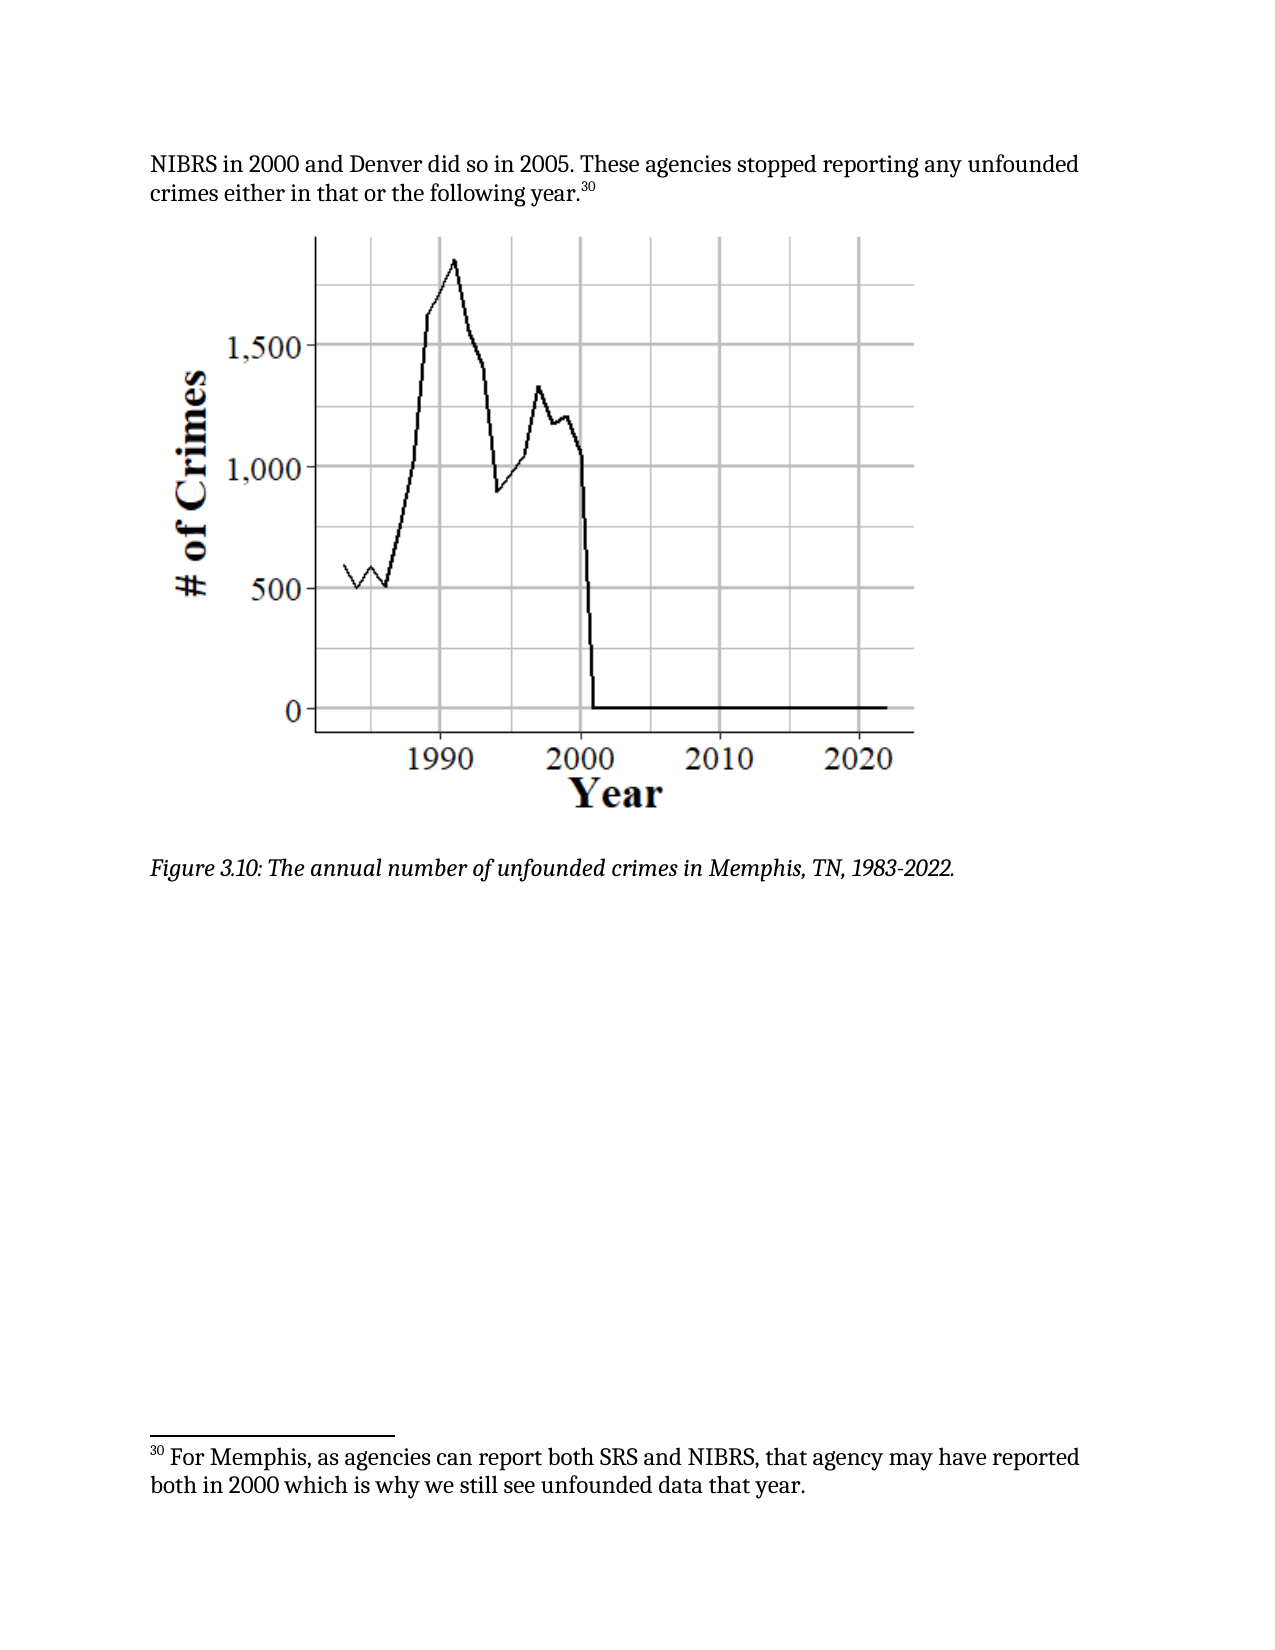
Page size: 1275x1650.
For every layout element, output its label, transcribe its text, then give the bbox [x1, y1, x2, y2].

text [150, 150, 1125, 207]
picture [168, 226, 927, 833]
text Figure 3.10: The annual number of unfounded crimes in Memphis, TN, 1983-2022. [150, 853, 1125, 882]
